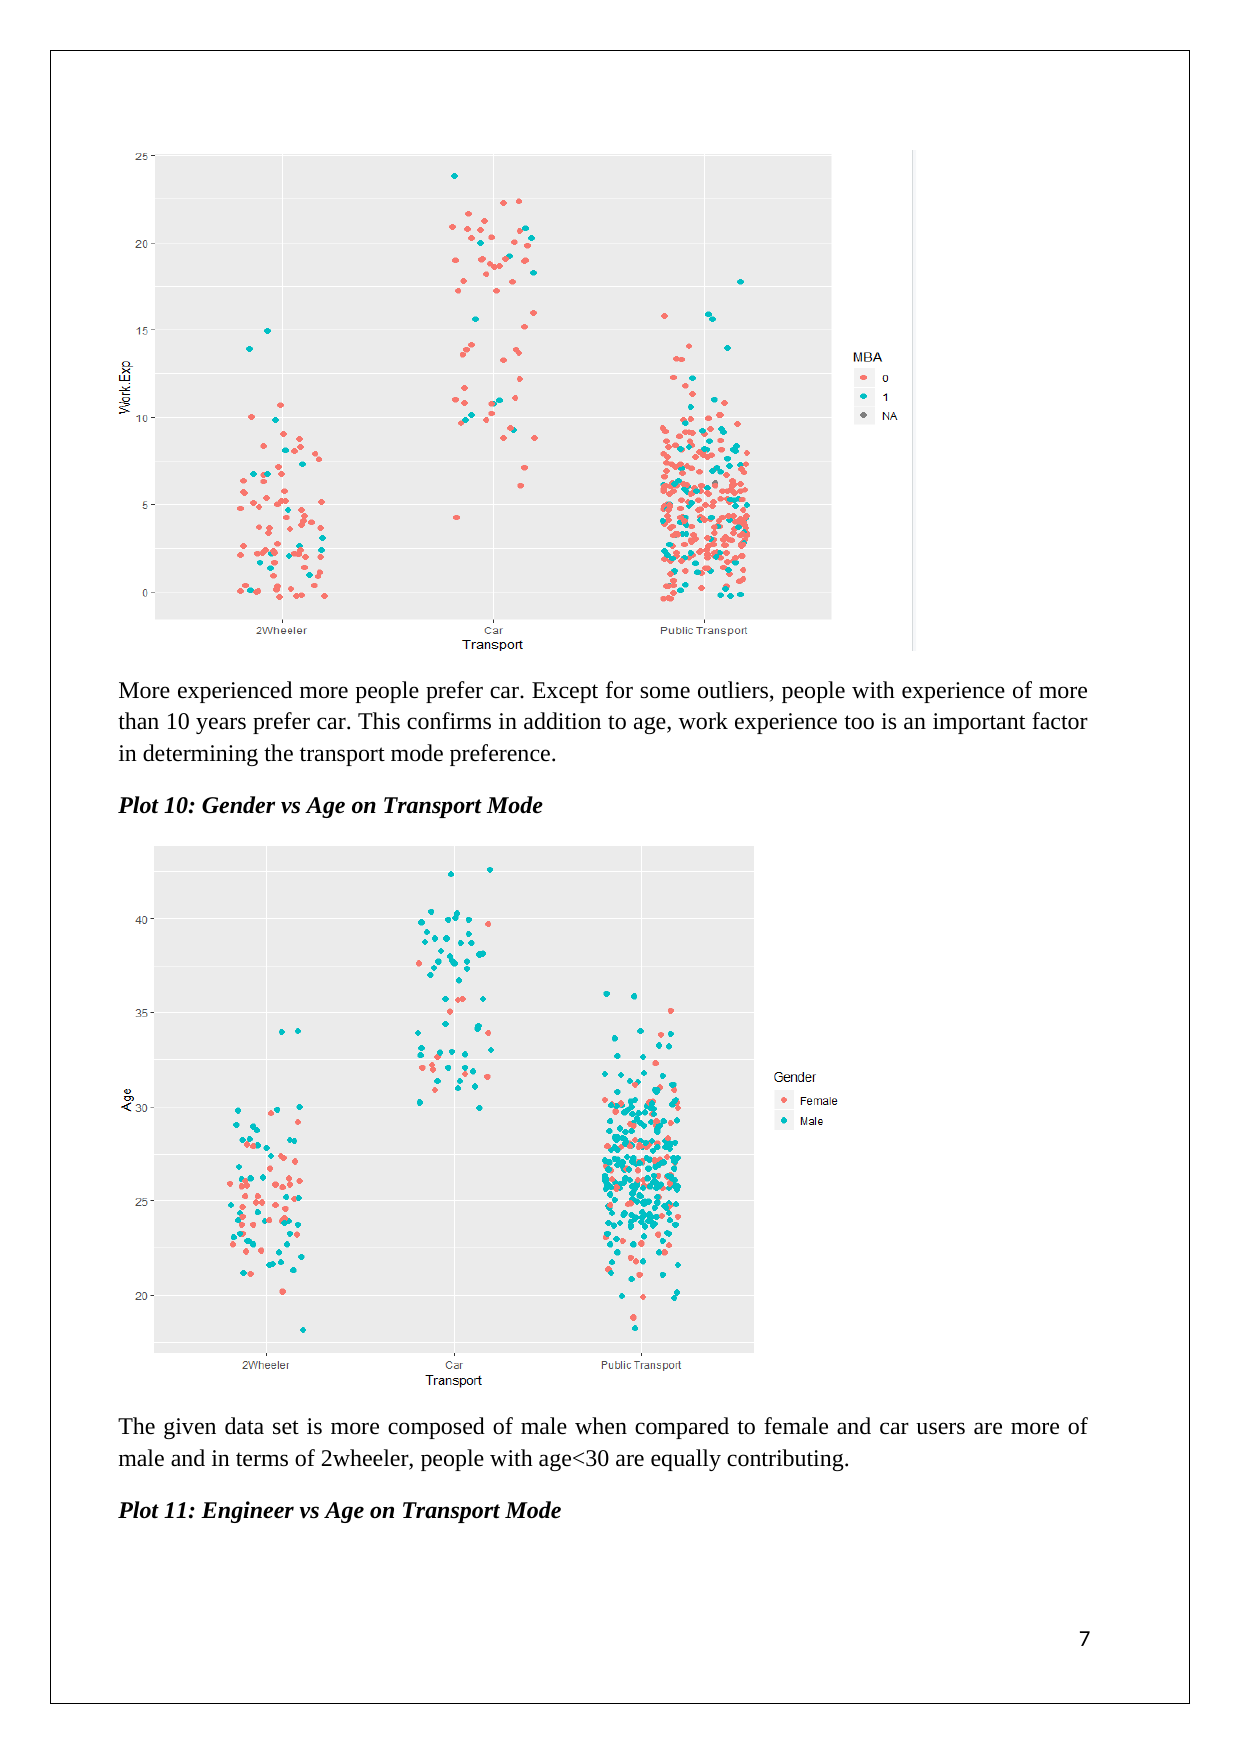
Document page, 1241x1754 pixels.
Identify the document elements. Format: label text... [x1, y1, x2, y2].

picture [118, 150, 917, 651]
text The given data set is more composed of male when compared to female and car users are more of male and in terms of 2wheeler, people with age<30 are equally contributing. [118, 1412, 1090, 1471]
text More experienced more people prefer car. Except for some outliers, people with experience of more than 10 years prefer car. This confirms in addition to age, work experience too is an important factor in determining the transport mode preference. [118, 676, 1090, 767]
text Plot 11: Engineer vs Age on Transport Mode [118, 1496, 1090, 1524]
text Plot 10: Gender vs Age on Transport Mode [118, 791, 1090, 819]
picture [118, 843, 847, 1388]
